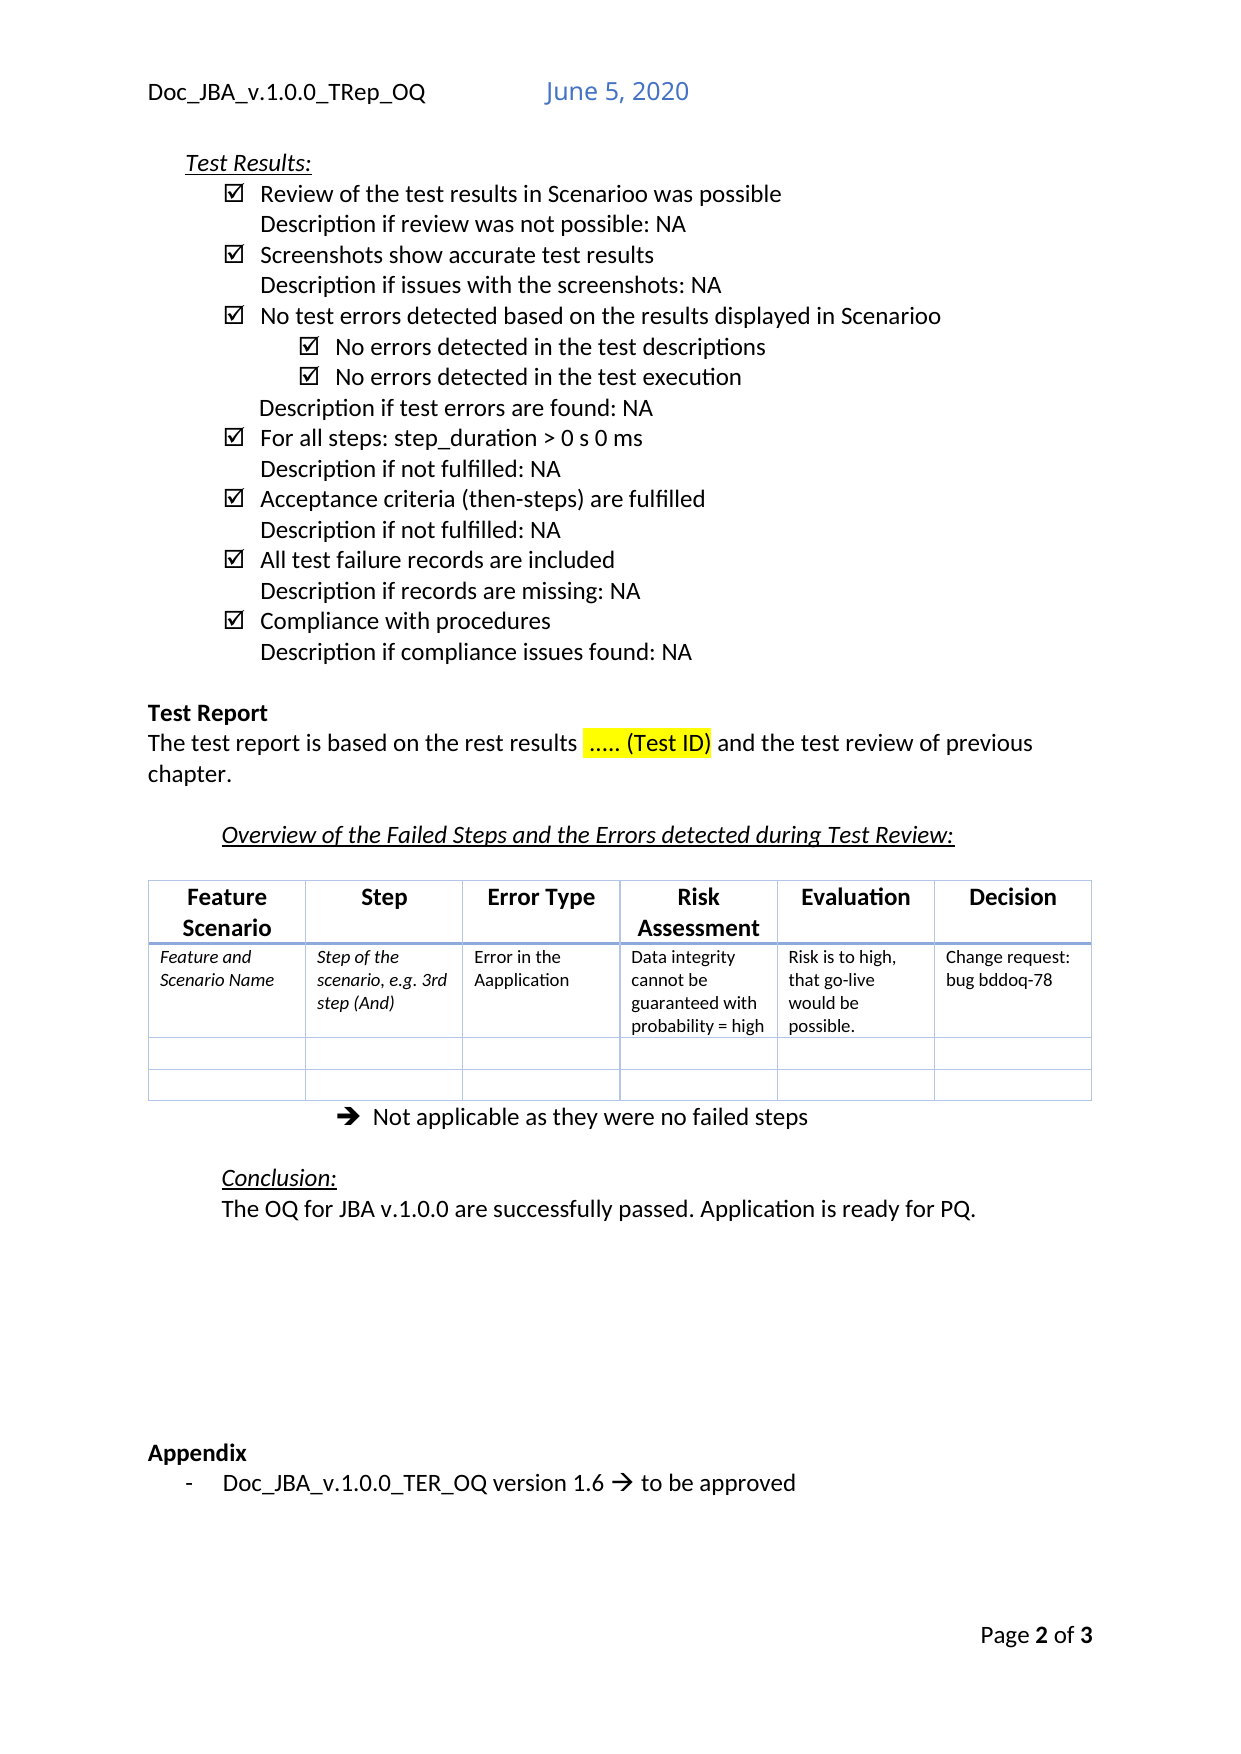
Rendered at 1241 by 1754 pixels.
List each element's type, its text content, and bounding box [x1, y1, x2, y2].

table_header Error Type [463, 881, 619, 942]
table_cell Data integrity cannot be guaranteed with probability = high [621, 945, 777, 1037]
table_cell [935, 1038, 1091, 1068]
list All test failure records are included Description if records are missing: NA [223, 544, 1093, 605]
text Description if test errors are found: NA [185, 392, 1093, 422]
list Acceptance criteria (then-steps) are fulfilled Description if not fulfilled: NA [223, 483, 1093, 544]
table_cell Step of the scenario, e.g. 3rd step (And) [306, 945, 462, 1037]
table_header Feature Scenario [149, 881, 305, 942]
table_cell [463, 1038, 619, 1068]
table_cell [306, 1038, 462, 1068]
list Review of the test results in Scenarioo was possible Description if review was not possible: NA [223, 178, 1093, 239]
table_cell [463, 1070, 619, 1100]
table_cell [149, 1038, 305, 1068]
text The OQ for JBA v.1.0.0 are successfully passed. Application is ready for PQ. [221, 1193, 1093, 1223]
list No errors detected in the test execution [298, 361, 1093, 392]
table_header Evaluation [778, 881, 934, 942]
text Test Results: [185, 148, 1093, 178]
list No errors detected in the test descriptions [298, 331, 1093, 361]
table_cell [778, 1038, 934, 1068]
list Doc_JBA_v.1.0.0_TER_OQ version 1.6 to be approved [185, 1467, 1093, 1498]
list No test errors detected based on the results displayed in Scenarioo [223, 300, 1093, 331]
list Screenshots show accurate test results Description if issues with the screenshots: NA [223, 239, 1093, 300]
table_header Decision [935, 881, 1091, 942]
table_cell Error in the Aapplication [463, 945, 619, 1037]
table_cell [778, 1070, 934, 1100]
text Test Report [148, 697, 1093, 727]
table_cell Change request: bug bddoq-78 [935, 945, 1091, 1037]
list For all steps: step_duration > 0 s 0 ms Description if not fulfilled: NA [223, 422, 1093, 483]
table_cell [149, 1070, 305, 1100]
table_cell [935, 1070, 1091, 1100]
table_cell [621, 1070, 777, 1100]
list Compliance with procedures Description if compliance issues found: NA [223, 605, 1093, 666]
list Not applicable as they were no failed steps [335, 1101, 1093, 1132]
text Appendix [148, 1437, 1093, 1467]
table_cell Feature and Scenario Name [149, 945, 305, 1037]
table_cell [621, 1038, 777, 1068]
table_cell [306, 1070, 462, 1100]
table_header Risk Assessment [621, 881, 777, 942]
table_cell Risk is to high, that go-live would be possible. [778, 945, 934, 1037]
text The test report is based on the rest results ..... (Test ID) and the test review of previous chapter. [148, 727, 1093, 788]
text Conclusion: [221, 1162, 1093, 1193]
table_header Step [306, 881, 462, 942]
text Overview of the Failed Steps and the Errors detected during Test Review: [221, 819, 1093, 849]
